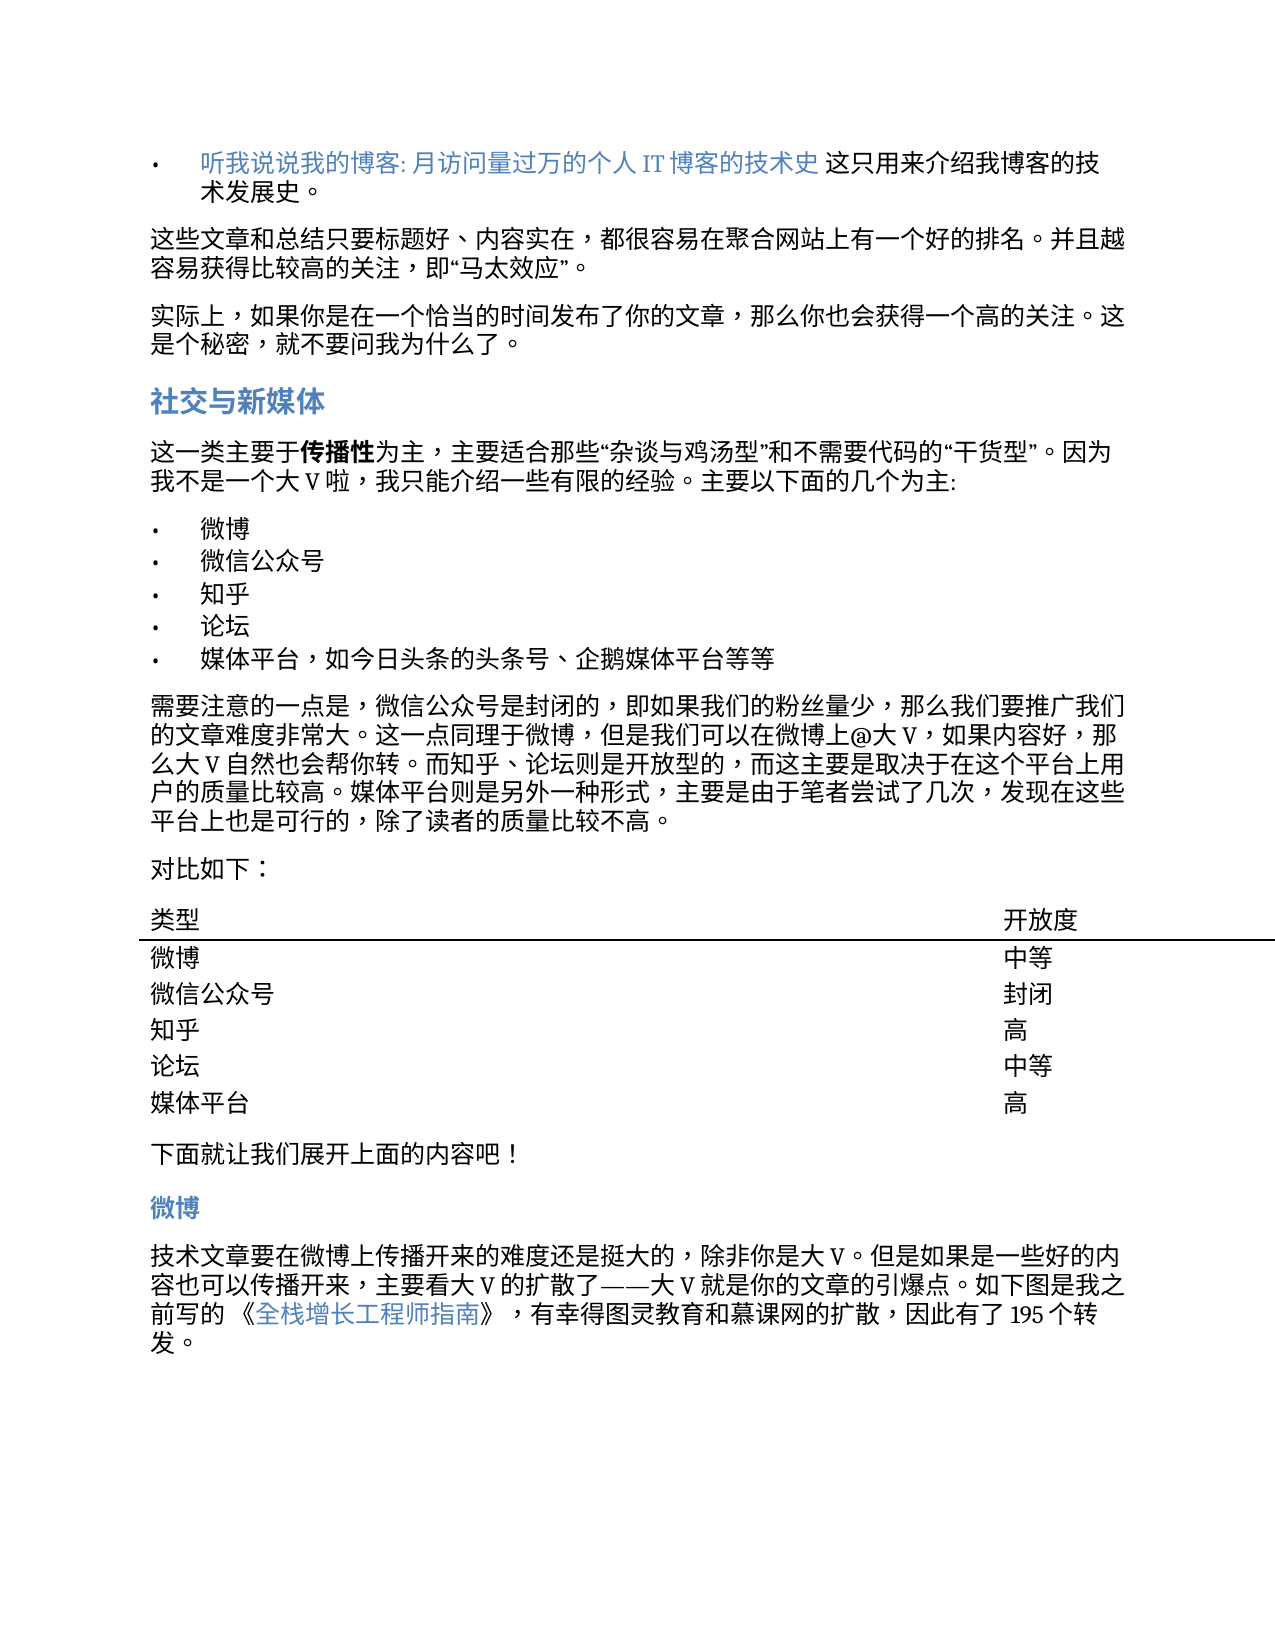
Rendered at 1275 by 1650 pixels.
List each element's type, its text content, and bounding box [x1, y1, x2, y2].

table_cell 媒体平台 [139, 1086, 992, 1122]
text 这些文章和总结只要标题好、内容实在，都很容易在聚合网站上有一个好的排名。并且越容易获得比较高的关注，即“马太效应”。 [150, 226, 1125, 284]
list 媒体平台，如今日头条的头条号、企鹅媒体平台等等 [150, 646, 1125, 674]
list 听我说说我的博客: 月访问量过万的个人IT博客的技术史 这只用来介绍我博客的技术发展史。 [150, 150, 1125, 207]
table_cell 高 [992, 1086, 1275, 1122]
table_cell 知乎 [139, 1013, 992, 1049]
table_cell 微信公众号 [139, 977, 992, 1013]
table_cell 论坛 [139, 1050, 992, 1086]
table_cell 封闭 [992, 977, 1275, 1013]
subtitle 微博 [150, 1190, 1125, 1224]
text 下面就让我们展开上面的内容吧！ [150, 1141, 1125, 1169]
table_header 开放度 [992, 903, 1275, 939]
table_cell 中等 [992, 1050, 1275, 1086]
table_header 类型 [139, 903, 992, 939]
subtitle 社交与新媒体 [150, 381, 1125, 421]
table_cell 中等 [992, 941, 1275, 977]
table_cell 高 [992, 1013, 1275, 1049]
list 微信公众号 [150, 548, 1125, 577]
list 微博 [150, 516, 1125, 544]
text 技术文章要在微博上传播开来的难度还是挺大的，除非你是大V。但是如果是一些好的内容也可以传播开来，主要看大V的扩散了——大V就是你的文章的引爆点。如下图是我之前写的 《全栈增长工程师指南》，有幸得图灵教育和慕课网的扩散，因此有了195个转发。 [150, 1243, 1125, 1358]
text 需要注意的一点是，微信公众号是封闭的，即如果我们的粉丝量少，那么我们要推广我们的文章难度非常大。这一点同理于微博，但是我们可以在微博上@大V，如果内容好，那么大V自然也会帮你转。而知乎、论坛则是开放型的，而这主要是取决于在这个平台上用户的质量比较高。媒体平台则是另外一种形式，主要是由于笔者尝试了几次，发现在这些平台上也是可行的，除了读者的质量比较不高。 [150, 693, 1125, 837]
text 对比如下： [150, 856, 1125, 884]
list 知乎 [150, 581, 1125, 609]
text 这一类主要于传播性为主，主要适合那些“杂谈与鸡汤型”和不需要代码的“干货型”。因为我不是一个大V啦，我只能介绍一些有限的经验。主要以下面的几个为主: [150, 439, 1125, 497]
list 论坛 [150, 613, 1125, 642]
text 实际上，如果你是在一个恰当的时间发布了你的文章，那么你也会获得一个高的关注。这是个秘密，就不要问我为什么了。 [150, 302, 1125, 360]
table_cell 微博 [139, 941, 992, 977]
